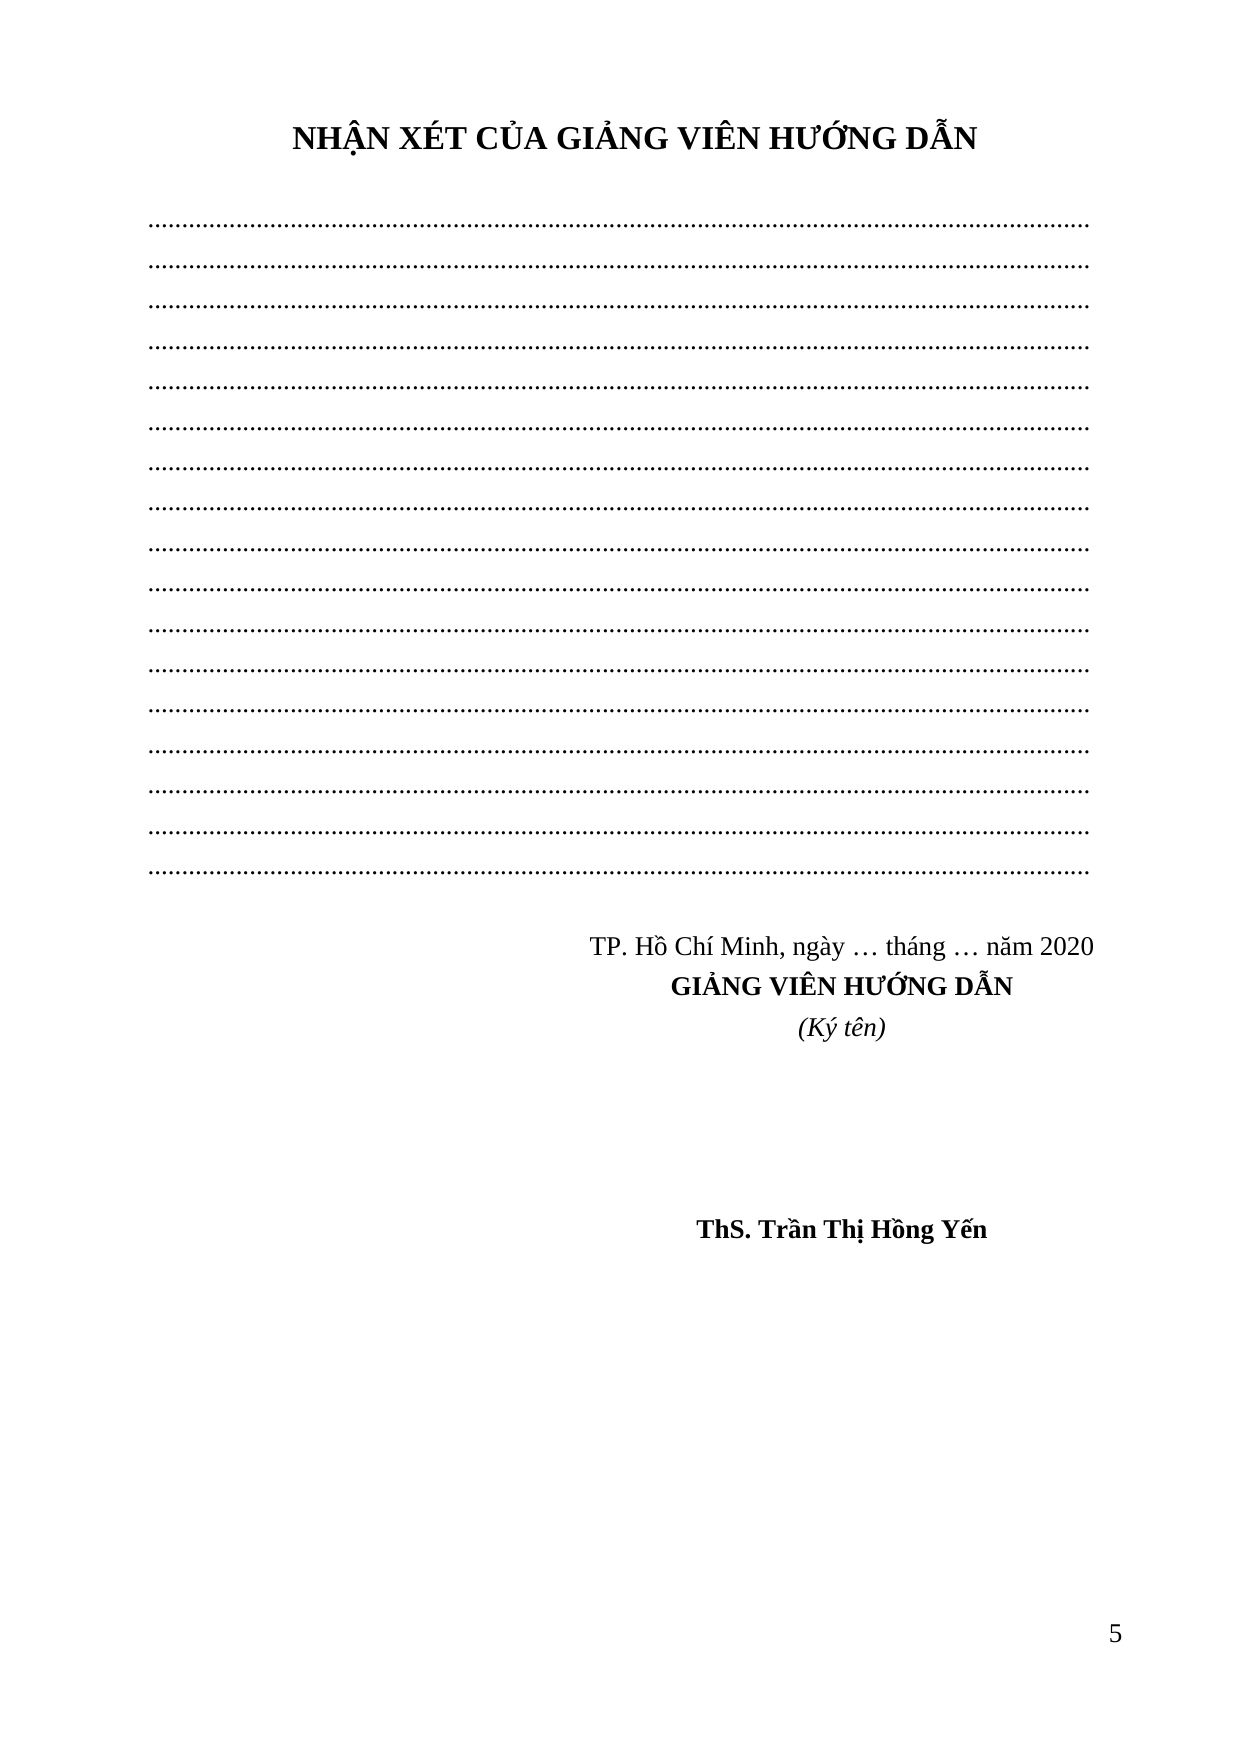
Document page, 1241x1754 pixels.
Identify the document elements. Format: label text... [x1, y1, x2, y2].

text NHẬN XÉT CỦA GIẢNG VIÊN HƯỚNG DẪN [148, 118, 1122, 156]
text GIẢNG VIÊN HƯỚNG DẪN [148, 971, 1122, 1002]
text ThS. Trần Thị Hồng Yến [148, 1213, 1122, 1244]
text (Ký tên) [148, 1011, 1122, 1042]
text TP. Hồ Chí Minh, ngày … tháng … năm 2020 [148, 930, 1122, 961]
